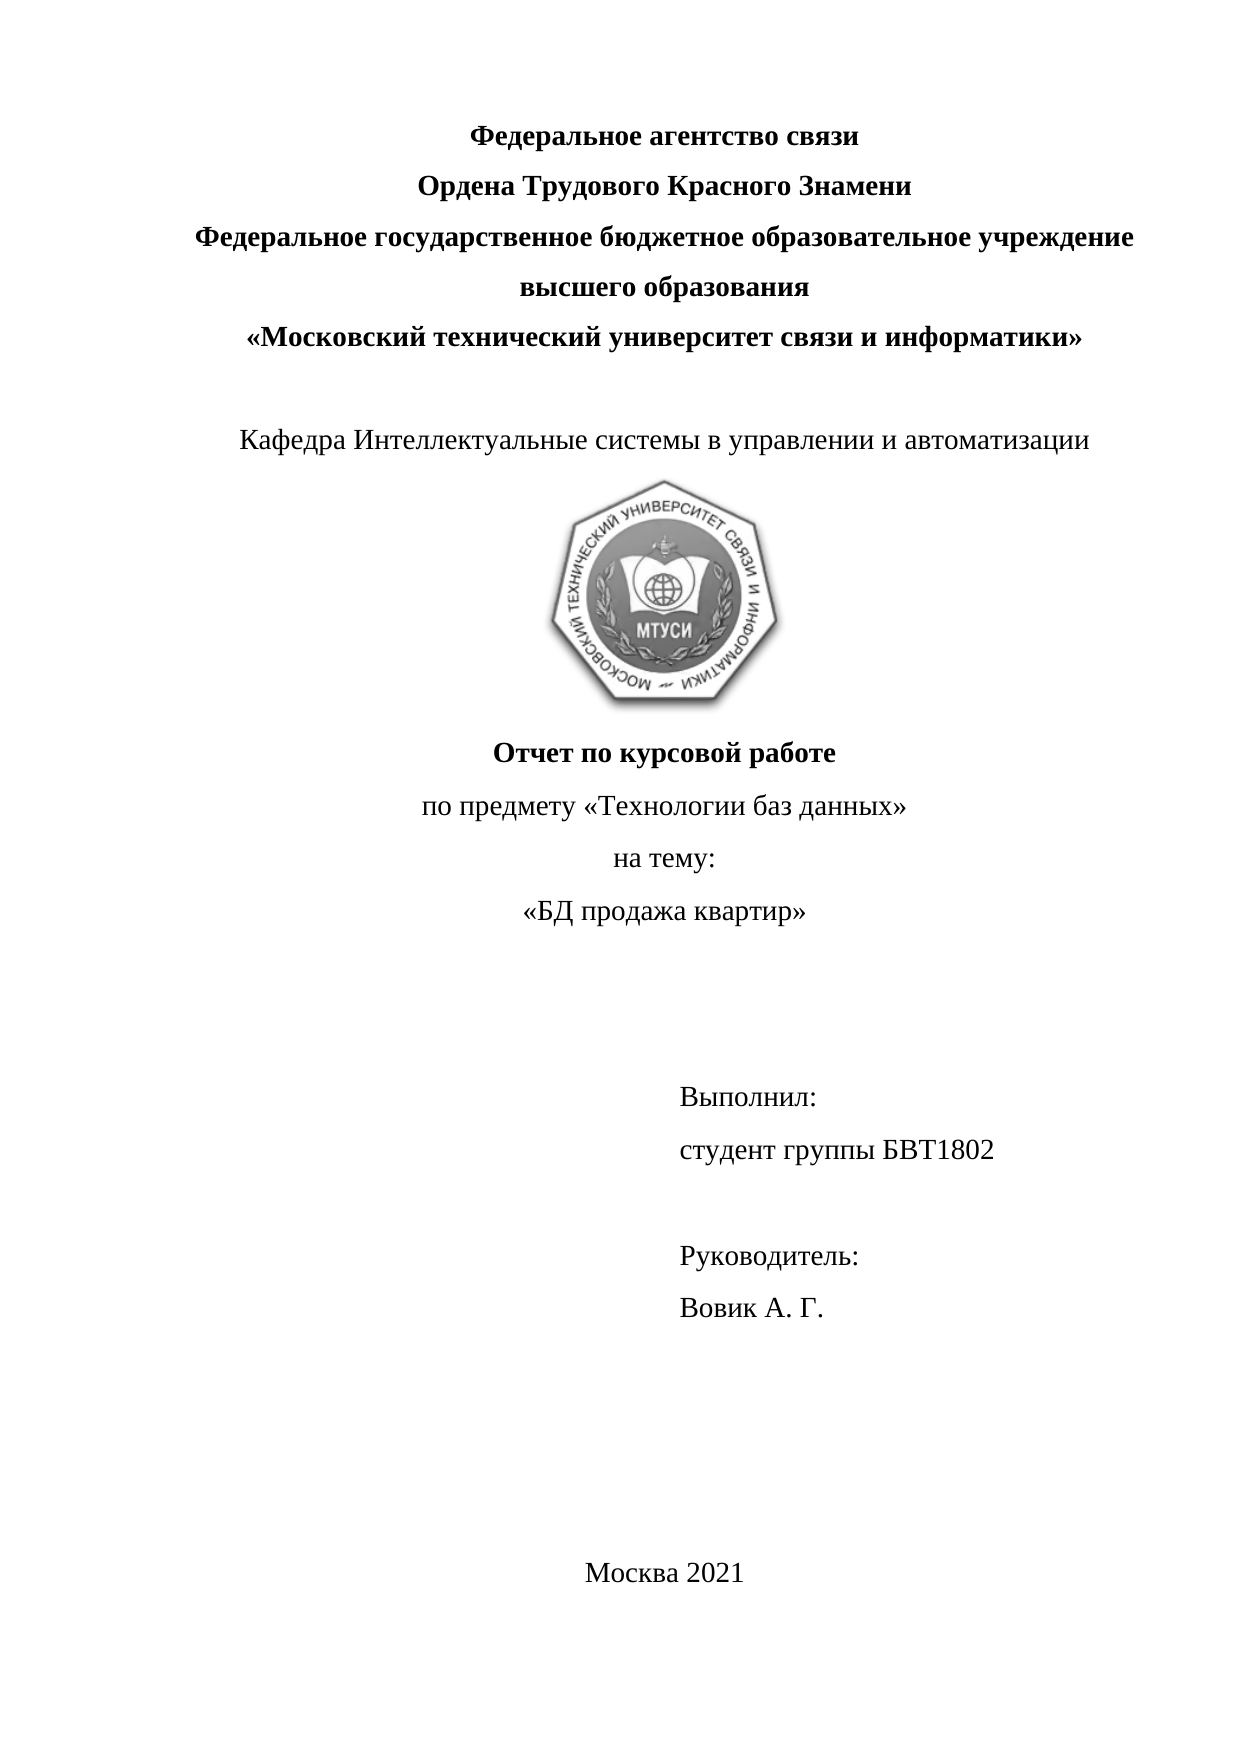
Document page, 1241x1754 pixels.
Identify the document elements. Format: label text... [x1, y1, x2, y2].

text Выполнил: [679, 1079, 1152, 1113]
text «Московский технический университет связи и информатики» [177, 319, 1152, 353]
text Кафедра Интеллектуальные системы в управлении и автоматизации [177, 422, 1152, 456]
picture [539, 475, 790, 716]
text Федеральное государственное бюджетное образовательное учреждение высшего образования [177, 219, 1152, 303]
text Руководитель: [679, 1238, 1152, 1271]
text по предмету «Технологии баз данных» [177, 788, 1152, 821]
text «БД продажа квартир» [177, 893, 1152, 927]
text Вовик А. Г. [679, 1291, 1152, 1324]
text Ордена Трудового Красного Знамени [177, 168, 1152, 202]
text Отчет по курсовой работе [177, 735, 1152, 768]
text Федеральное агентство связи [177, 118, 1152, 152]
text Москва 2021 [177, 1555, 1152, 1588]
text студент группы БВТ1802 [679, 1132, 1152, 1166]
text на тему: [177, 841, 1152, 874]
